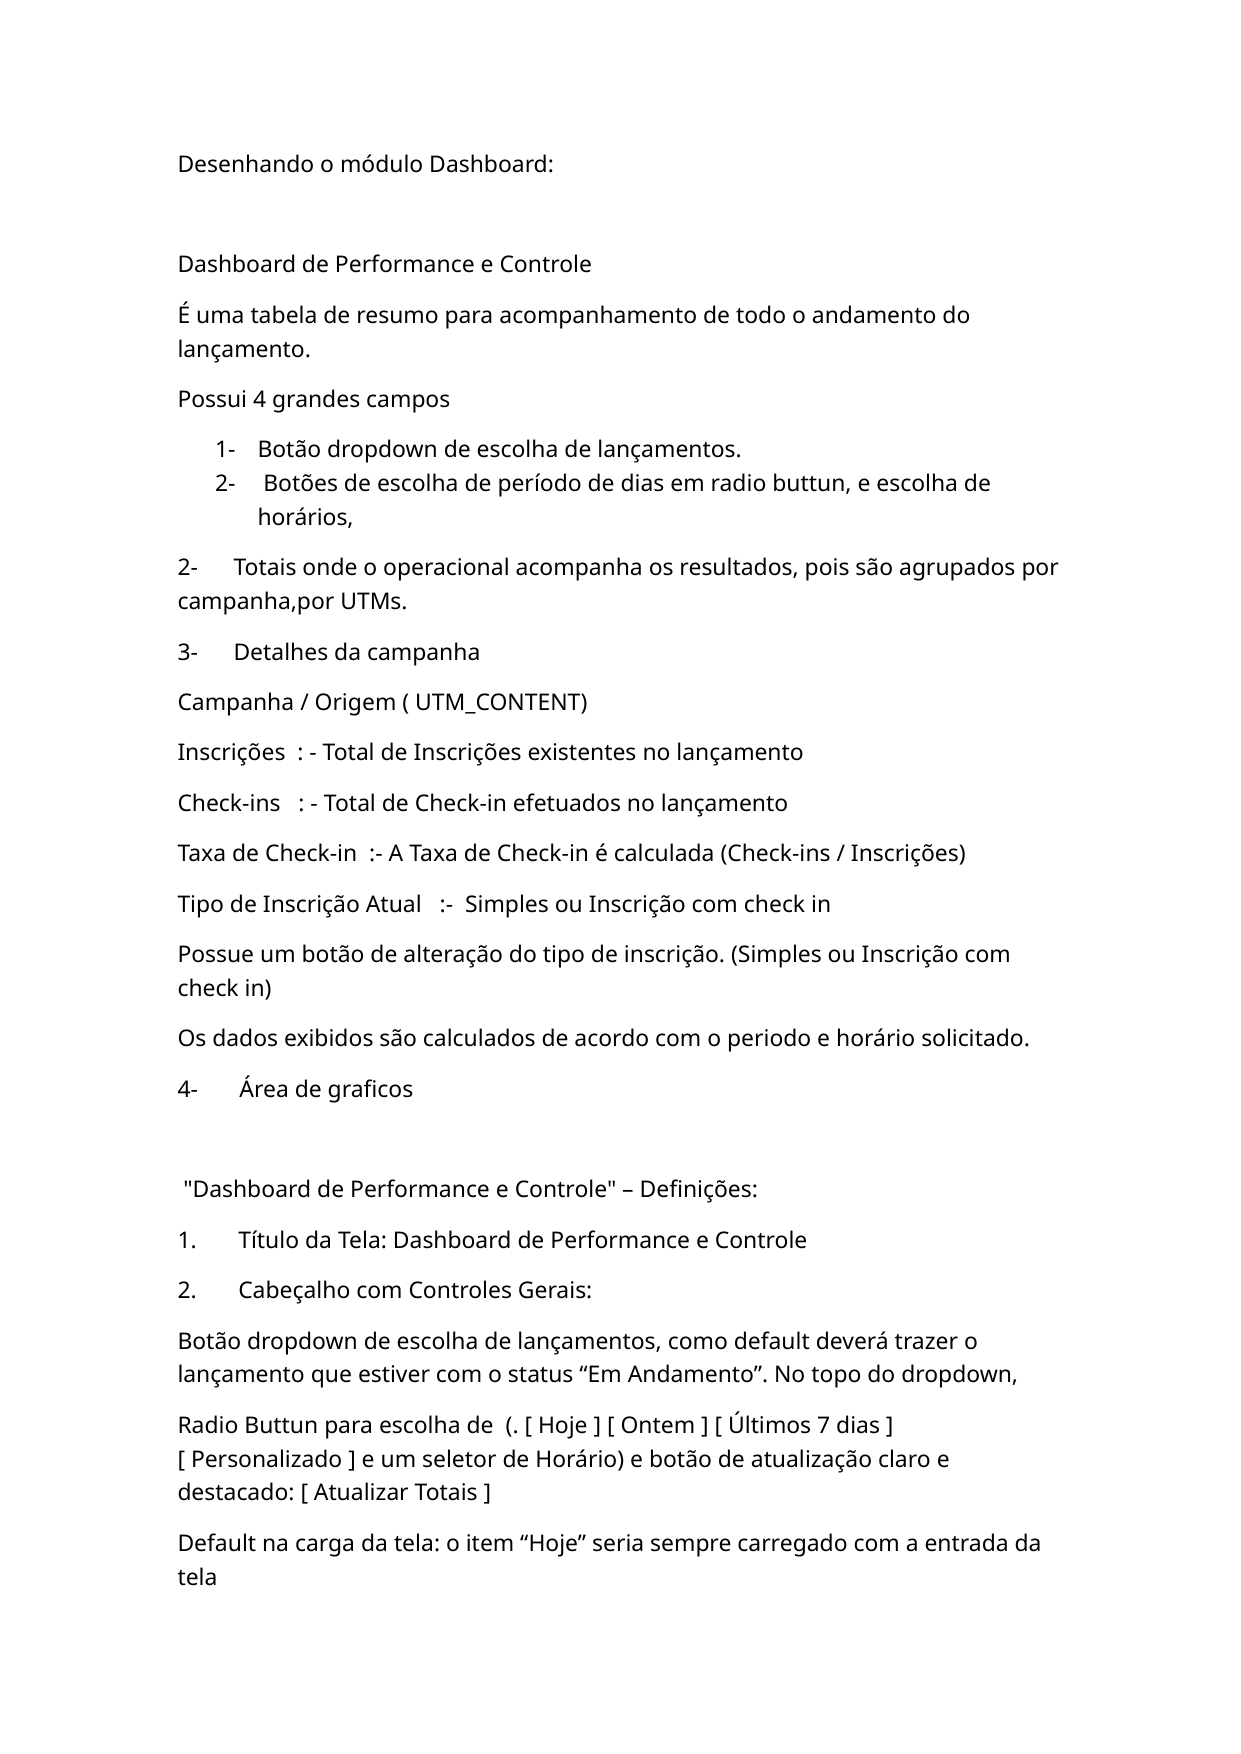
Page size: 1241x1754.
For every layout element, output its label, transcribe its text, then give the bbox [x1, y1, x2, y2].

text Taxa de Check-in :- A Taxa de Check-in é calculada (Check-ins / Inscrições) [177, 837, 1063, 868]
text Radio Buttun para escolha de (. [ Hoje ] [ Ontem ] [ Últimos 7 dias ] [ Personalizado ] e um seletor de Horário) e botão de atualização claro e destacado: [ Atualizar Totais ] [177, 1409, 1063, 1508]
text 3- Detalhes da campanha [177, 636, 1063, 667]
text Inscrições : - Total de Inscrições existentes no lançamento [177, 736, 1063, 768]
text 2- Totais onde o operacional acompanha os resultados, pois são agrupados por campanha,por UTMs. [177, 551, 1063, 616]
text Tipo de Inscrição Atual :- Simples ou Inscrição com check in [177, 888, 1063, 919]
text É uma tabela de resumo para acompanhamento de todo o andamento do lançamento. [177, 299, 1063, 364]
text Dashboard de Performance e Controle [177, 248, 1063, 280]
text 4- Área de graficos [177, 1073, 1063, 1104]
text Default na carga da tela: o item “Hoje” seria sempre carregado com a entrada da tela [177, 1527, 1063, 1592]
text 2. Cabeçalho com Controles Gerais: [177, 1274, 1063, 1306]
text Possue um botão de alteração do tipo de inscrição. (Simples ou Inscrição com check in) [177, 938, 1063, 1003]
text Possui 4 grandes campos [177, 383, 1063, 414]
text 1. Título da Tela: Dashboard de Performance e Controle [177, 1224, 1063, 1255]
text Os dados exibidos são calculados de acordo com o periodo e horário solicitado. [177, 1022, 1063, 1053]
text Desenhando o módulo Dashboard: [177, 148, 1063, 179]
text "Dashboard de Performance e Controle" – Definições: [177, 1173, 1063, 1205]
list Botões de escolha de período de dias em radio buttun, e escolha de horários, [215, 467, 1063, 532]
text Botão dropdown de escolha de lançamentos, como default deverá trazer o lançamento que estiver com o status “Em Andamento”. No topo do dropdown, [177, 1325, 1063, 1390]
text Campanha / Origem ( UTM_CONTENT) [177, 686, 1063, 717]
list Botão dropdown de escolha de lançamentos. [215, 433, 1063, 465]
text Check-ins : - Total de Check-in efetuados no lançamento [177, 787, 1063, 818]
